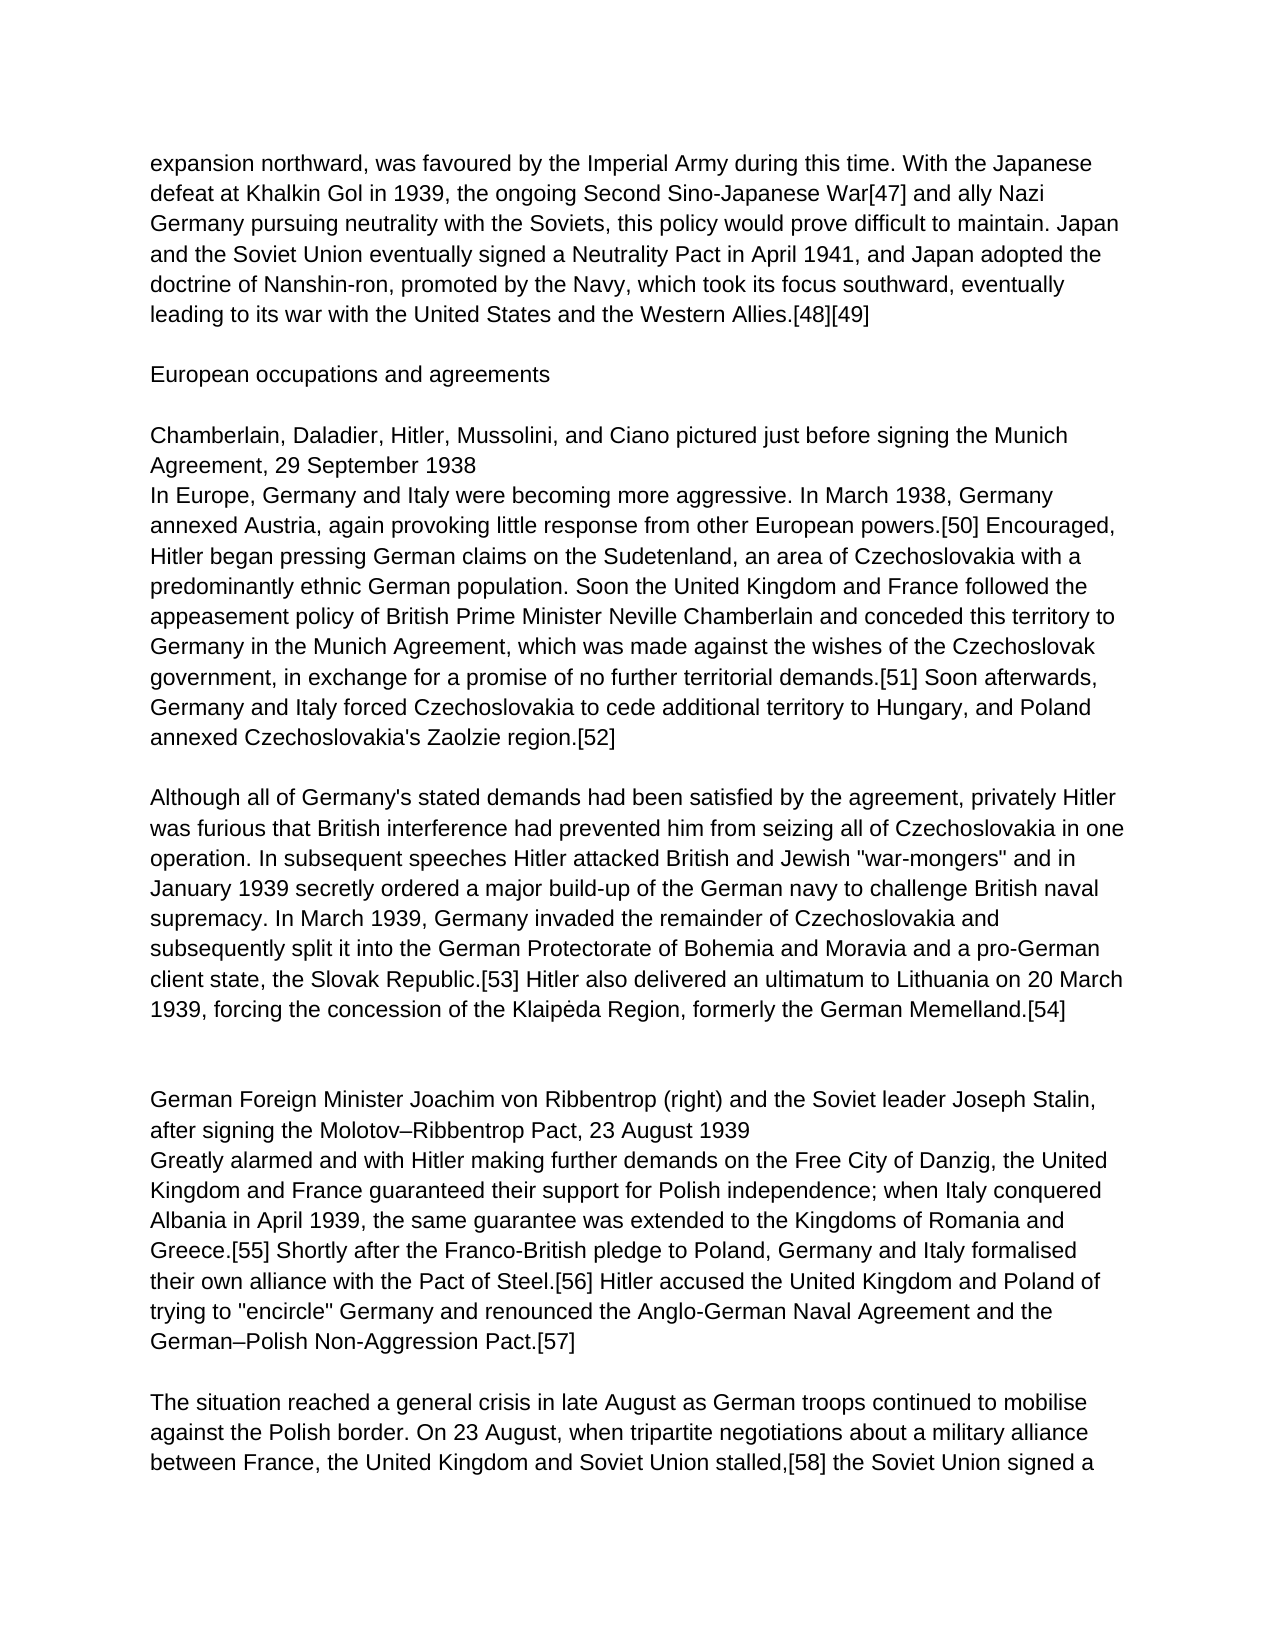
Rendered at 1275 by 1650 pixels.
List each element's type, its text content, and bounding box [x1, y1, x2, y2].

text Greatly alarmed and with Hitler making further demands on the Free City of Danzig, the United Kingdom and France guaranteed their support for Polish independence; when Italy conquered Albania in April 1939, the same guarantee was extended to the Kingdoms of Romania and Greece.[55] Shortly after the Franco-British pledge to Poland, Germany and Italy formalised their own alliance with the Pact of Steel.[56] Hitler accused the United Kingdom and Poland of trying to "encircle" Germany and renounced the Anglo-German Naval Agreement and the German–Polish Non-Aggression Pact.[57] [150, 1147, 1125, 1354]
text Chamberlain, Daladier, Hitler, Mussolini, and Ciano pictured just before signing the Munich Agreement, 29 September 1938 [150, 422, 1125, 478]
text Although all of Germany's stated demands had been satisfied by the agreement, privately Hitler was furious that British interference had prevented him from seizing all of Czechoslovakia in one operation. In subsequent speeches Hitler attacked British and Jewish "war-mongers" and in January 1939 secretly ordered a major build-up of the German navy to challenge British naval supremacy. In March 1939, Germany invaded the remainder of Czechoslovakia and subsequently split it into the German Protectorate of Bohemia and Moravia and a pro-German client state, the Slovak Republic.[53] Hitler also delivered an ultimatum to Lithuania on 20 March 1939, forcing the concession of the Klaipėda Region, formerly the German Memelland.[54] [150, 784, 1125, 1022]
text German Foreign Minister Joachim von Ribbentrop (right) and the Soviet leader Joseph Stalin, after signing the Molotov–Ribbentrop Pact, 23 August 1939 [150, 1086, 1125, 1143]
text European occupations and agreements [150, 361, 1125, 388]
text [150, 150, 1125, 327]
text In Europe, Germany and Italy were becoming more aggressive. In March 1938, Germany annexed Austria, again provoking little response from other European powers.[50] Encouraged, Hitler began pressing German claims on the Sudetenland, an area of Czechoslovakia with a predominantly ethnic German population. Soon the United Kingdom and France followed the appeasement policy of British Prime Minister Neville Chamberlain and conceded this territory to Germany in the Munich Agreement, which was made against the wishes of the Czechoslovak government, in exchange for a promise of no further territorial demands.[51] Soon afterwards, Germany and Italy forced Czechoslovakia to cede additional territory to Hungary, and Poland annexed Czechoslovakia's Zaolzie region.[52] [150, 482, 1125, 750]
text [150, 1388, 1125, 1475]
